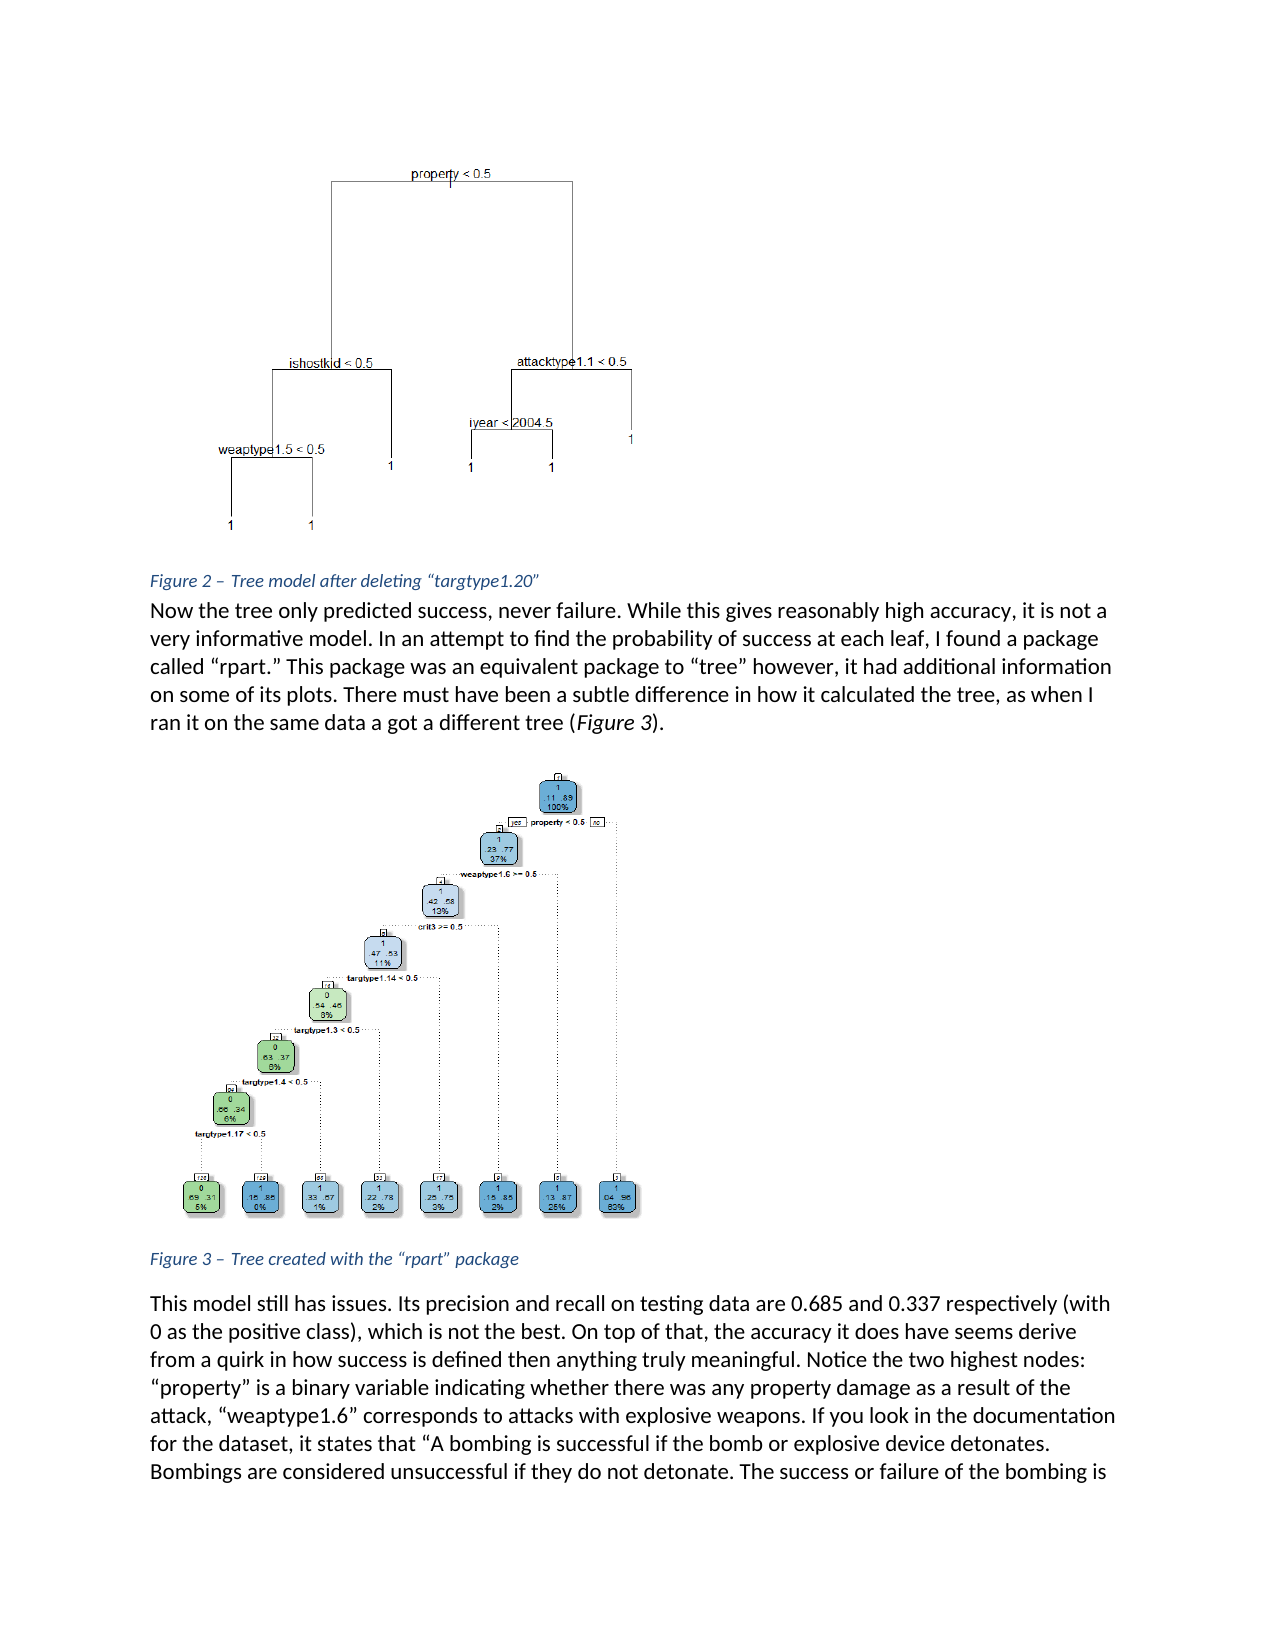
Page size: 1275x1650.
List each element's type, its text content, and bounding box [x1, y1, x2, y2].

text Now the tree only predicted success, never failure. While this gives reasonably high accuracy, it is not a very informative model. In an attempt to find the probability of success at each leaf, I found a package called “rpart.” This package was an equivalent package to “tree” however, it had additional information on some of its plots. There must have been a subtle difference in how it calculated the tree, as when I ran it on the same data a got a different tree (Figure 3). [150, 596, 1125, 736]
picture [150, 741, 668, 1244]
picture [150, 150, 680, 549]
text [150, 1289, 1125, 1485]
text Figure 2 – Tree model after deleting “targtype1.20” [150, 569, 1125, 592]
